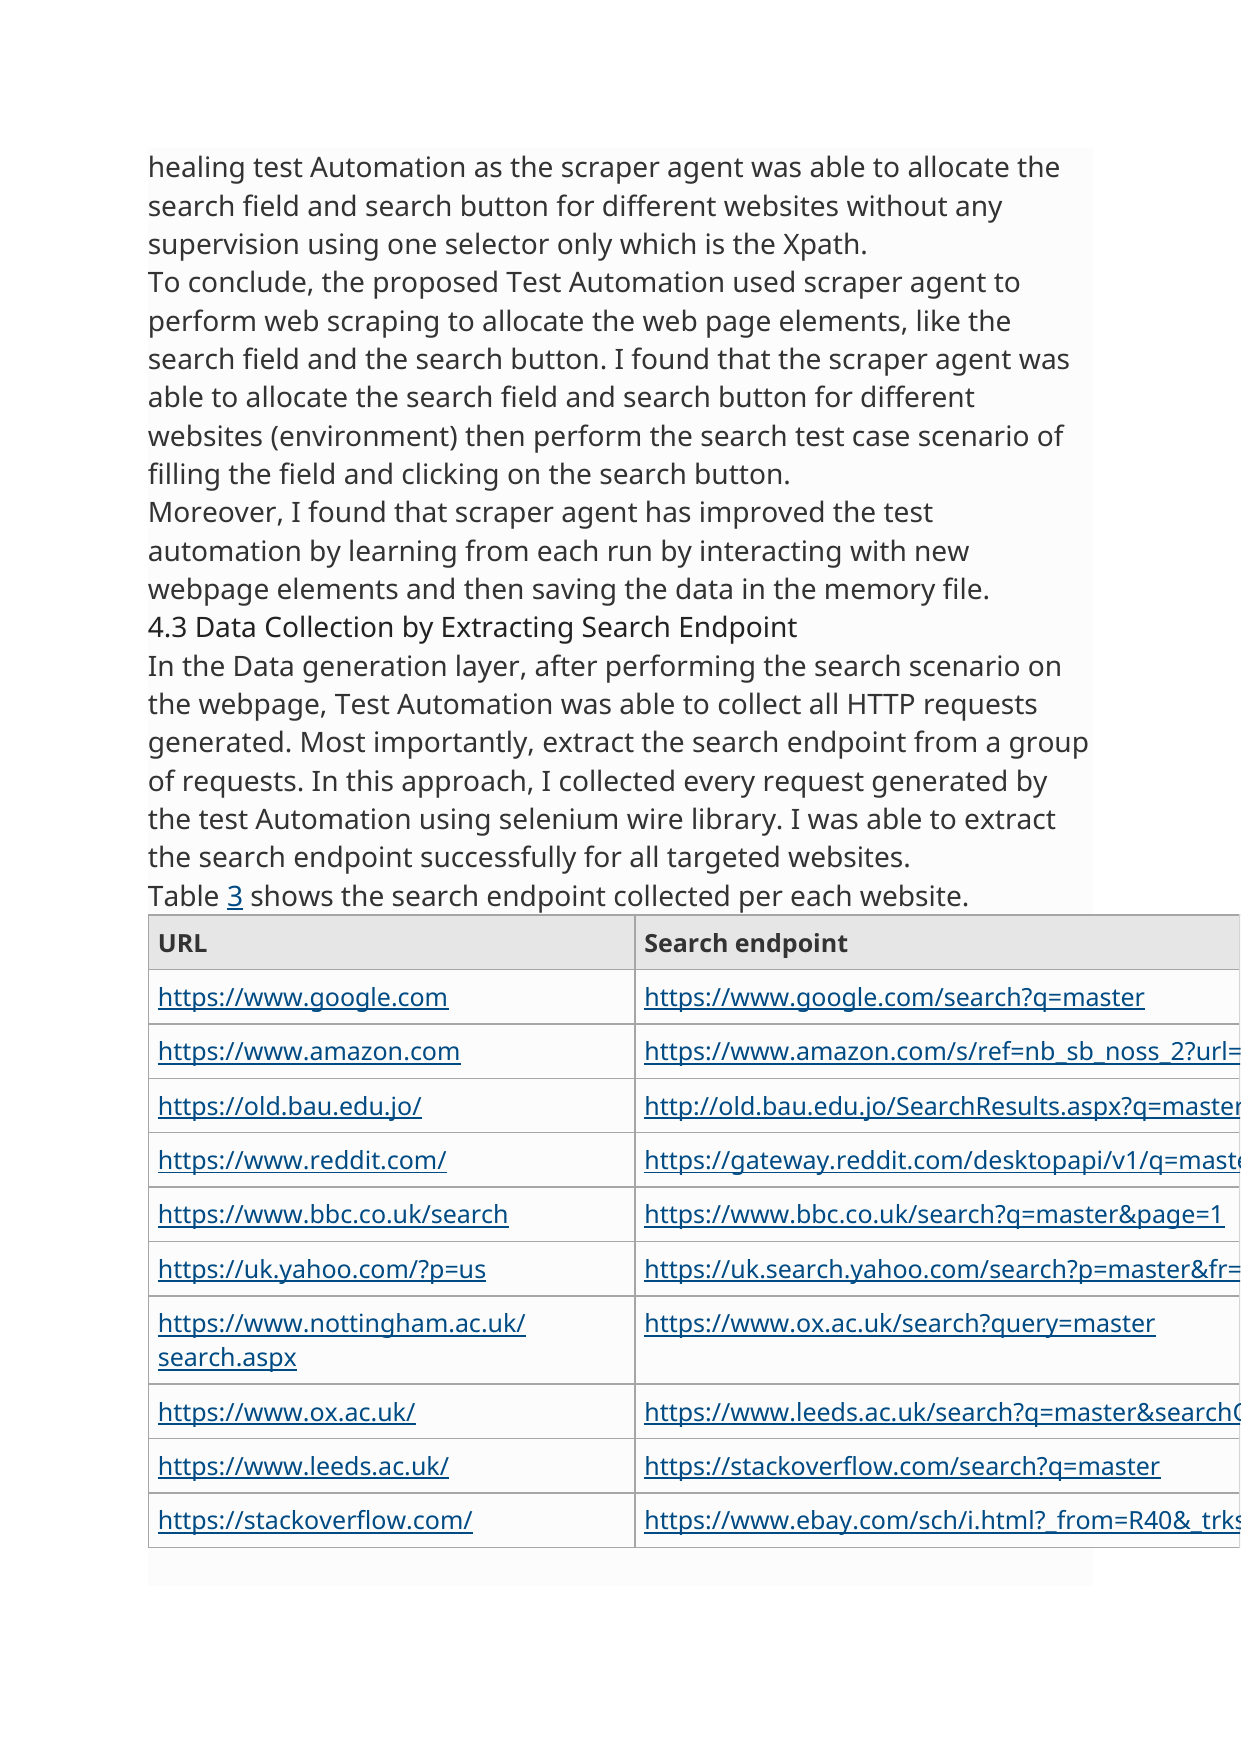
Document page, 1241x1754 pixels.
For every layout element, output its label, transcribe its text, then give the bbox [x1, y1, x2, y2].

table_cell https://www.amazon.com [149, 1025, 634, 1077]
table_cell https://stackoverflow.com/search?q=master [636, 1439, 1239, 1492]
text Moreover, I found that scraper agent has improved the test automation by learning from each run by interacting with new webpage elements and then saving the data in the memory file. [148, 493, 1093, 608]
table_cell https://www.leeds.ac.uk/ [149, 1439, 634, 1492]
text To conclude, the proposed Test Automation used scraper agent to perform web scraping to allocate the web page elements, like the search field and the search button. I found that the scraper agent was able to allocate the search field and search button for different websites (environment) then perform the search test case scenario of filling the field and clicking on the search button. [148, 263, 1093, 493]
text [148, 148, 1093, 263]
table_header URL [149, 916, 634, 969]
table_cell https://www.amazon.com/s/ref=nb_sb_noss_2?url=search-alias%3Daps&field-keywords=master [636, 1025, 1239, 1077]
table_cell https://www.ox.ac.uk/ [149, 1385, 634, 1438]
text In the Data generation layer, after performing the search scenario on the webpage, Test Automation was able to collect all HTTP requests generated. Most importantly, extract the search endpoint from a group of requests. In this approach, I collected every request generated by the test Automation using selenium wire library. I was able to extract the search endpoint successfully for all targeted websites. Table 3 shows the search endpoint collected per each website. [148, 646, 1093, 914]
table_cell https://stackoverflow.com/ [149, 1494, 634, 1546]
table_cell https://uk.yahoo.com/?p=us [149, 1242, 634, 1295]
table_cell https://www.google.com [149, 970, 634, 1023]
table_cell https://old.bau.edu.jo/ [149, 1079, 634, 1132]
table_cell https://www.reddit.com/ [149, 1133, 634, 1186]
table_cell https://www.bbc.co.uk/search [149, 1188, 634, 1241]
table_cell http://old.bau.edu.jo/SearchResults.aspx?q=master [636, 1079, 1239, 1132]
table_cell https://gateway.reddit.com/desktopapi/v1/q=master [636, 1133, 1239, 1186]
table_cell https://www.ebay.com/sch/i.html?_from=R40&_trksid=p2380057.m570.l1313&_nkw=master&_sacat=0 [636, 1494, 1239, 1546]
table_cell https://uk.search.yahoo.com/search?p=master&fr=yfp-t&ei=UTF-8&fp=1 [636, 1242, 1239, 1295]
table_header Search endpoint [636, 916, 1239, 969]
table_cell https://www.leeds.ac.uk/search?q=master&searchOption=searchSite [636, 1385, 1239, 1438]
table_cell https://www.google.com/search?q=master [636, 970, 1239, 1023]
table_cell https://www.nottingham.ac.uk/search.aspx [149, 1297, 634, 1383]
text 4.3 Data Collection by Extracting Search Endpoint [148, 608, 1093, 646]
table_cell https://www.ox.ac.uk/search?query=master [636, 1297, 1239, 1383]
table_cell https://www.bbc.co.uk/search?q=master&page=1 [636, 1188, 1239, 1241]
